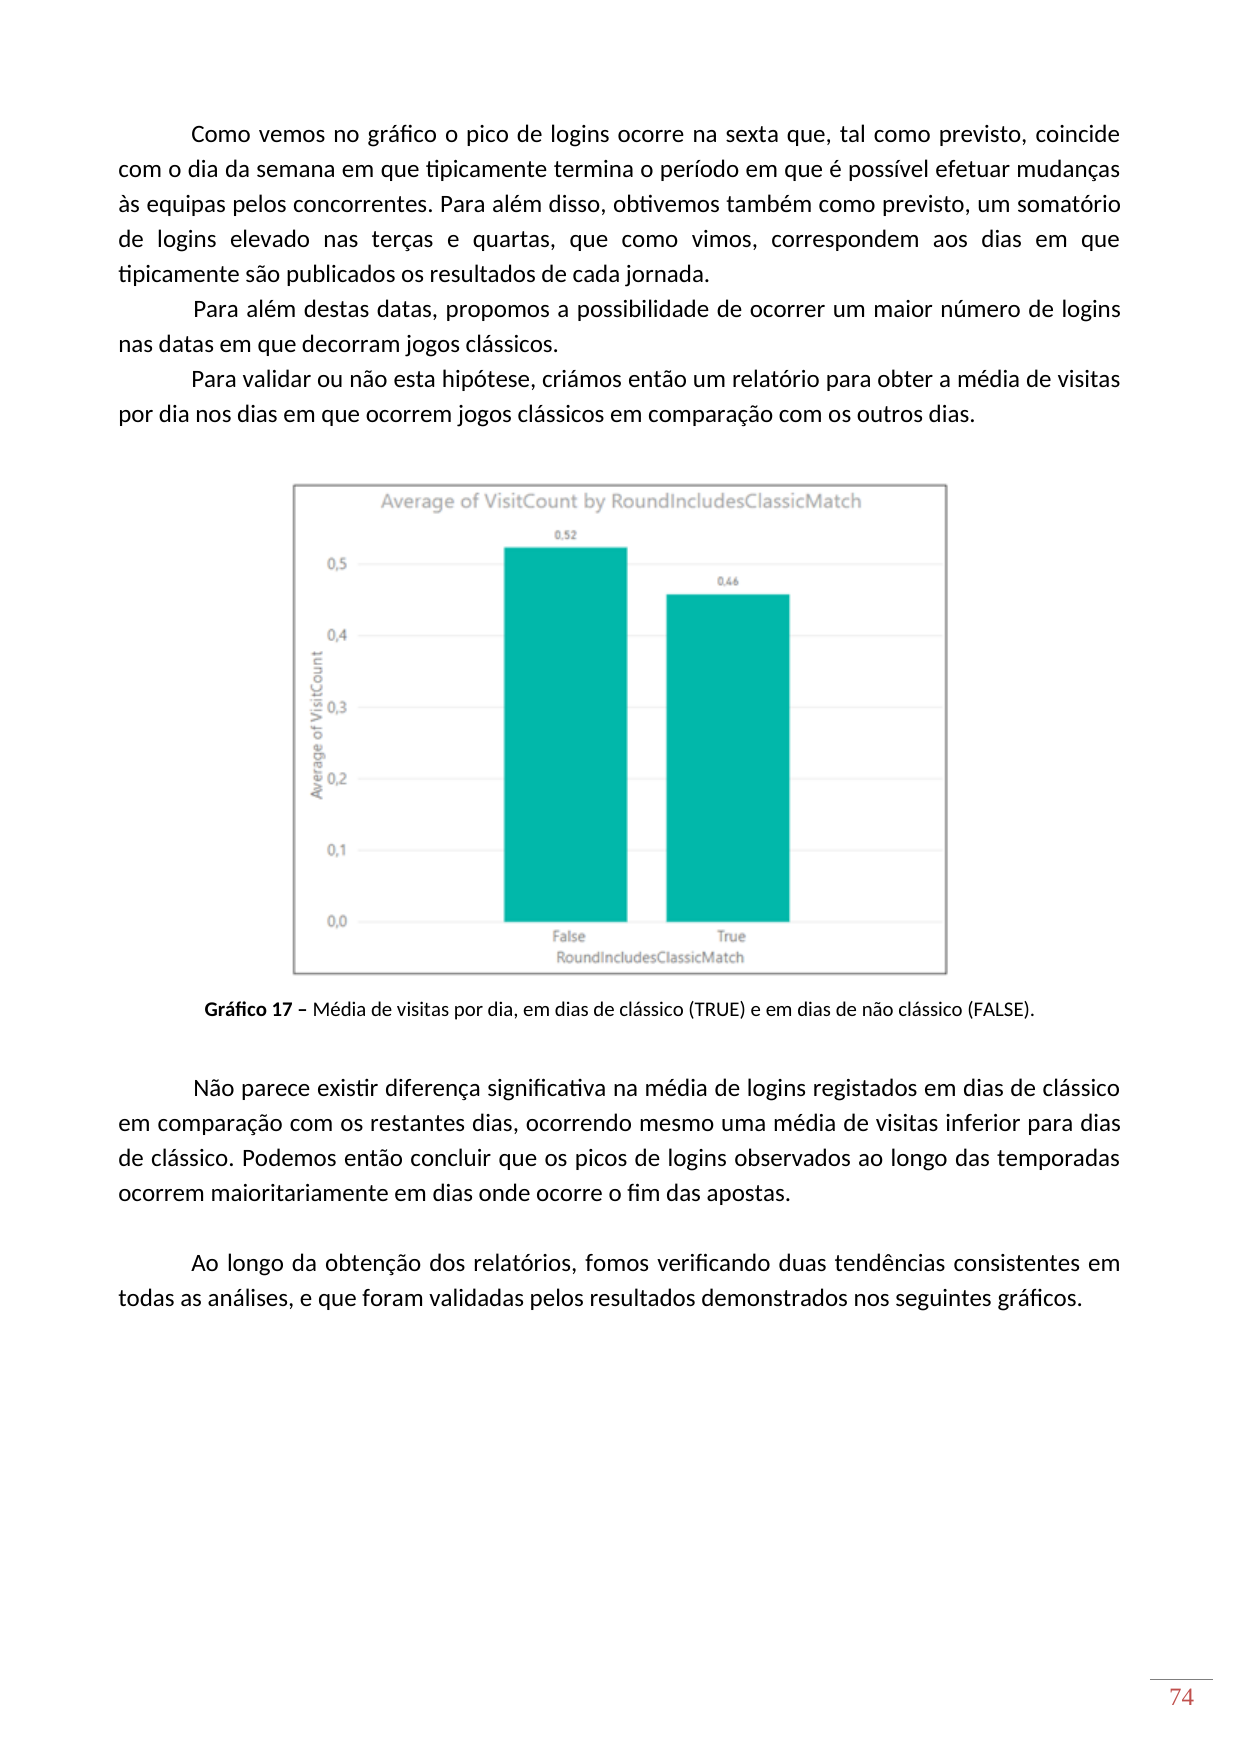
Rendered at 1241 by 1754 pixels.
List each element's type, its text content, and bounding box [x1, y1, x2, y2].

text Não parece existir diferença significativa na média de logins registados em dias de clássico em comparação com os restantes dias, ocorrendo mesmo uma média de visitas inferior para dias de clássico. Podemos então concluir que os picos de logins observados ao longo das temporadas ocorrem maioritariamente em dias onde ocorre o fim das apostas. [118, 1072, 1122, 1208]
text Como vemos no gráfico o pico de logins ocorre na sexta que, tal como previsto, coincide com o dia da semana em que tipicamente termina o período em que é possível efetuar mudanças às equipas pelos concorrentes. Para além disso, obtivemos também como previsto, um somatório de logins elevado nas terças e quartas, que como vimos, correspondem aos dias em que tipicamente são publicados os resultados de cada jornada. [118, 118, 1122, 289]
text Para além destas datas, propomos a possibilidade de ocorrer um maior número de logins nas datas em que decorram jogos clássicos. [118, 293, 1122, 359]
text Para validar ou não esta hipótese, criámos então um relatório para obter a média de visitas por dia nos dias em que ocorrem jogos clássicos em comparação com os outros dias. [118, 363, 1122, 429]
text Ao longo da obtenção dos relatórios, fomos verificando duas tendências consistentes em todas as análises, e que foram validadas pelos resultados demonstrados nos seguintes gráficos. [118, 1247, 1122, 1313]
picture [287, 478, 953, 982]
text Gráfico 17 – Média de visitas por dia, em dias de clássico (TRUE) e em dias de não clássico (FALSE). [118, 996, 1122, 1021]
